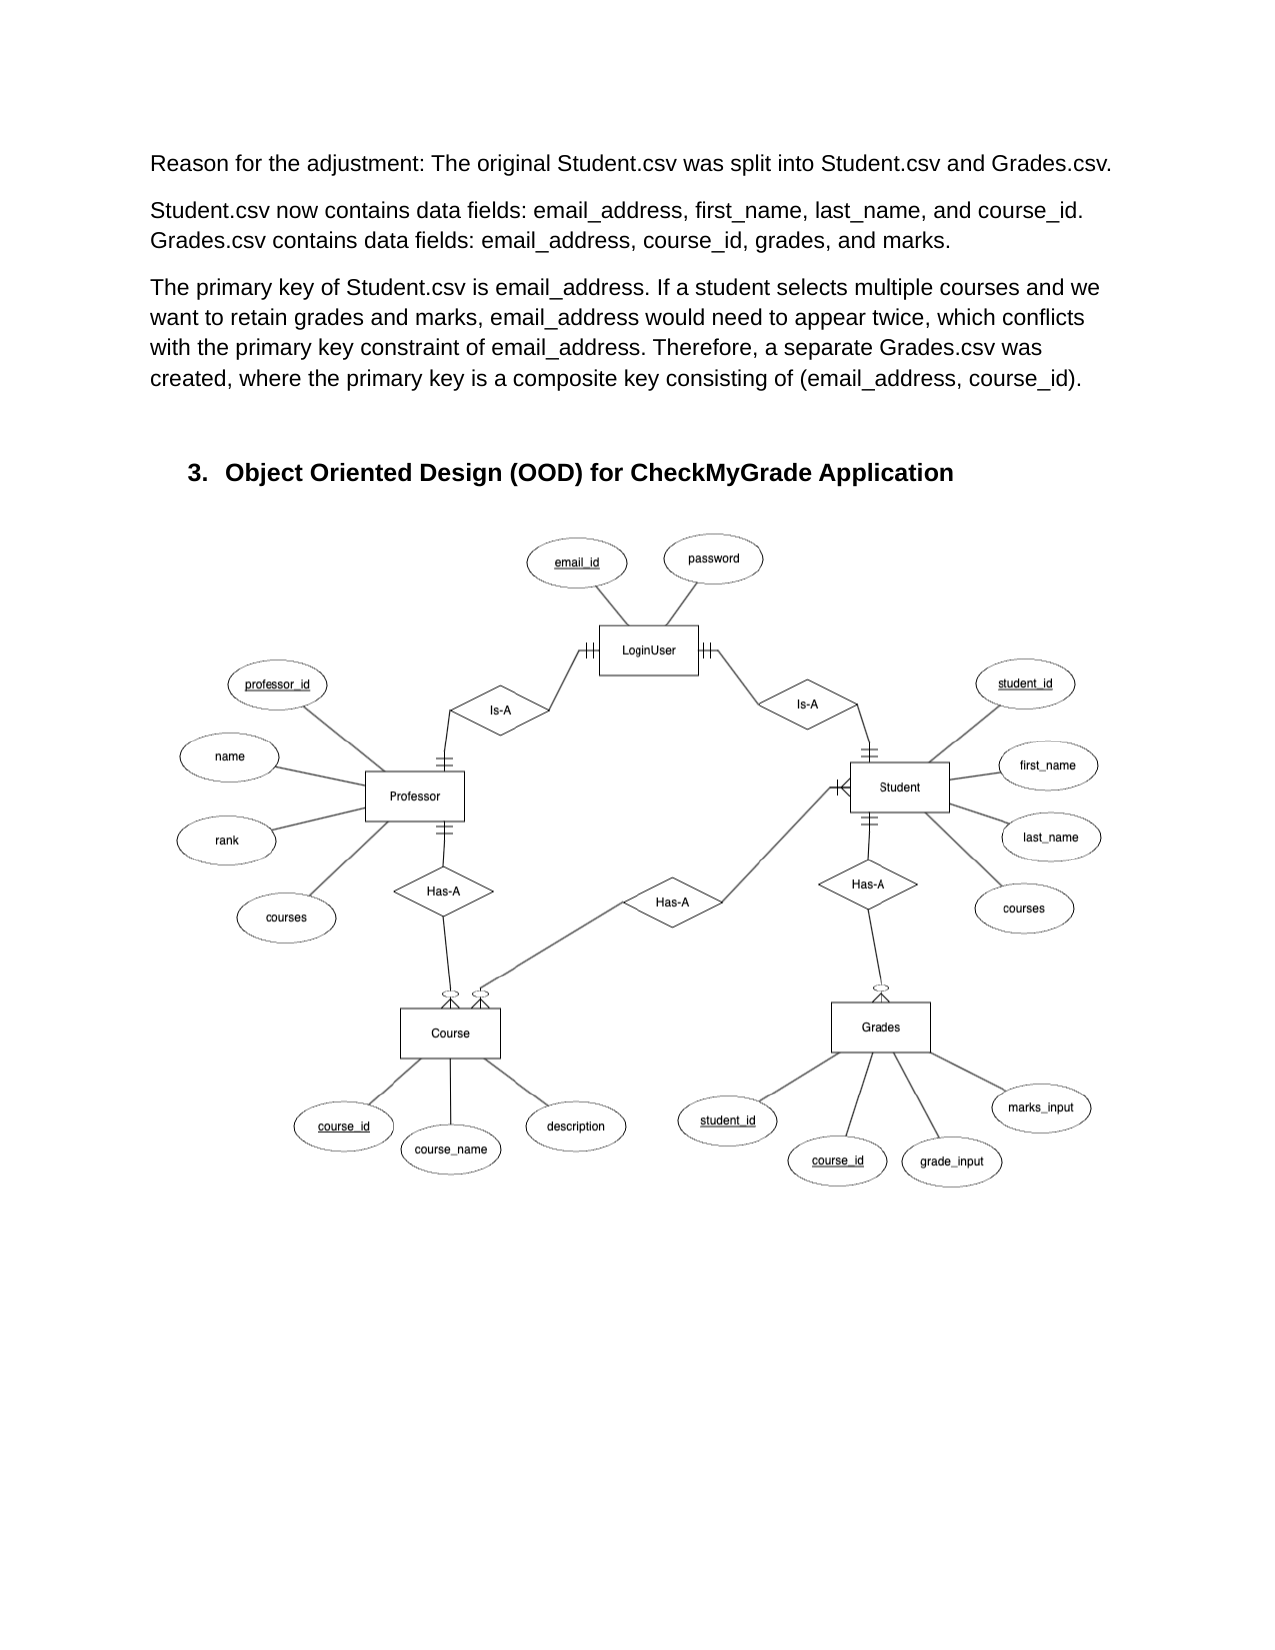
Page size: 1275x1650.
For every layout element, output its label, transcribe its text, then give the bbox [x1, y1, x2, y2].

picture [150, 508, 1125, 1212]
text Student.csv now contains data fields: email_address, first_name, last_name, and course_id. Grades.csv contains data fields: email_address, course_id, grades, and marks. [150, 197, 1125, 253]
list Object Oriented Design (OOD) for CheckMyGrade Application [187, 458, 1125, 487]
text Reason for the adjustment: The original Student.csv was split into Student.csv and Grades.csv. [150, 150, 1125, 176]
text The primary key of Student.csv is email_address. If a student selects multiple courses and we want to retain grades and marks, email_address would need to appear twice, which conflicts with the primary key constraint of email_address. Therefore, a separate Grades.csv was created, where the primary key is a composite key consisting of (email_address, course_id). [150, 274, 1125, 391]
